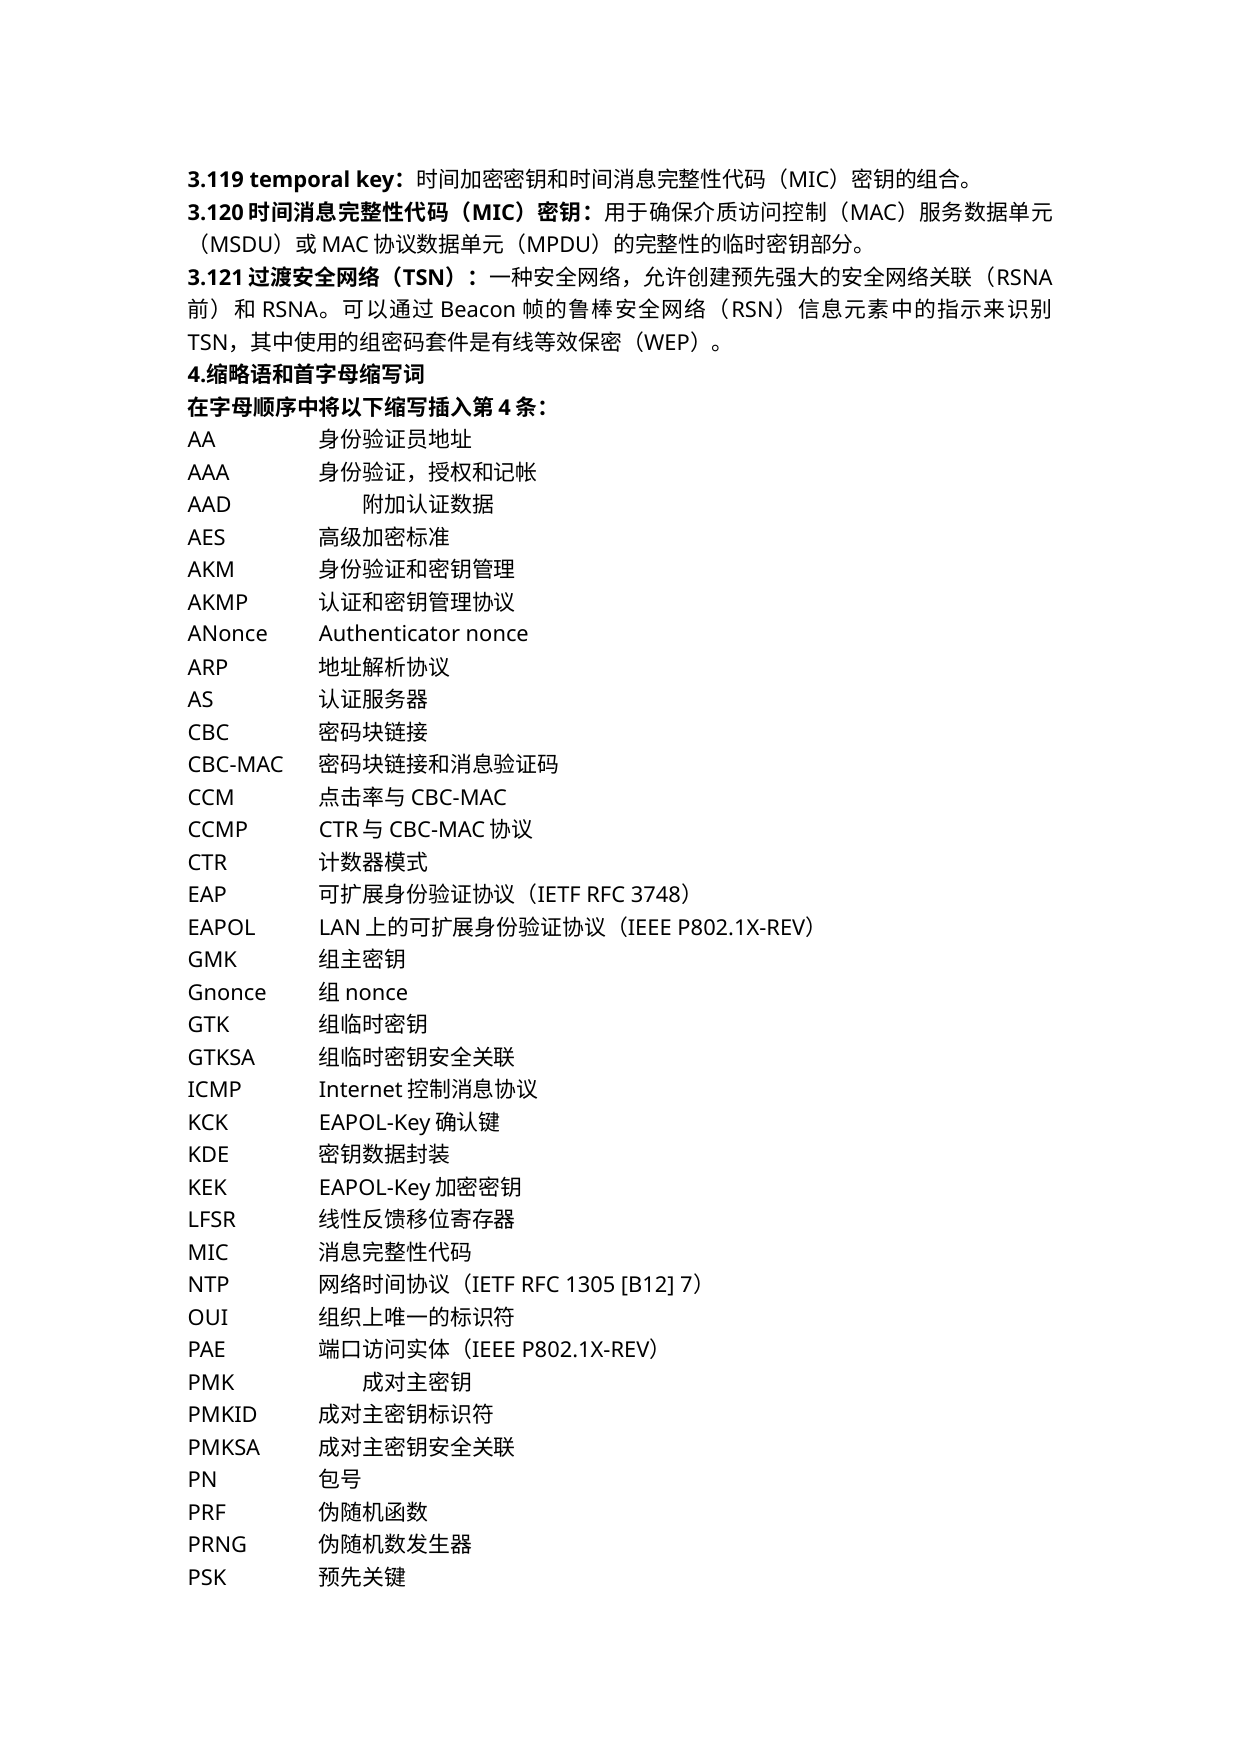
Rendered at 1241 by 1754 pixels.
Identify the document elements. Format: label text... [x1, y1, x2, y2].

text AKM 身份验证和密钥管理 [187, 552, 1053, 584]
text MIC 消息完整性代码 [187, 1234, 1053, 1267]
text GMK 组主密钥 [187, 942, 1053, 974]
text GTK 组临时密钥 [187, 1007, 1053, 1039]
text PRNG 伪随机数发生器 [187, 1527, 1053, 1559]
text CCMP CTR与CBC-MAC协议 [187, 812, 1053, 844]
text EAPOL LAN上的可扩展身份验证协议（IEEE P802.1X-REV） [187, 909, 1053, 942]
text ARP 地址解析协议 [187, 649, 1053, 682]
text LFSR 线性反馈移位寄存器 [187, 1202, 1053, 1234]
text AES 高级加密标准 [187, 519, 1053, 552]
text NTP 网络时间协议（IETF RFC 1305 [B12] 7） [187, 1267, 1053, 1299]
text CTR 计数器模式 [187, 844, 1053, 877]
text 在字母顺序中将以下缩写插入第4条： [187, 389, 1053, 422]
text KDE 密钥数据封装 [187, 1137, 1053, 1169]
text AAA 身份验证，授权和记帐 [187, 454, 1053, 487]
text PAE 端口访问实体（IEEE P802.1X-REV） [187, 1332, 1053, 1364]
text ICMP Internet控制消息协议 [187, 1072, 1053, 1104]
text AKMP 认证和密钥管理协议 [187, 584, 1053, 617]
text GTKSA 组临时密钥安全关联 [187, 1039, 1053, 1072]
text PRF 伪随机函数 [187, 1494, 1053, 1527]
text PSK 预先关键 [187, 1559, 1053, 1592]
text OUI 组织上唯一的标识符 [187, 1299, 1053, 1332]
text PMK 成对主密钥 [187, 1364, 1053, 1397]
text 3.121过渡安全网络（TSN）：一种安全网络，允许创建预先强大的安全网络关联（RSNA前）和RSNA。可以通过Beacon帧的鲁棒安全网络（RSN）信息元素中的指示来识别TSN，其中使用的组密码套件是有线等效保密（WEP）。 [187, 259, 1053, 357]
text PMKSA 成对主密钥安全关联 [187, 1429, 1053, 1462]
text PN 包号 [187, 1462, 1053, 1494]
text KCK EAPOL-Key确认键 [187, 1104, 1053, 1137]
text Gnonce 组nonce [187, 974, 1053, 1007]
text CBC-MAC 密码块链接和消息验证码 [187, 747, 1053, 779]
text AS 认证服务器 [187, 682, 1053, 714]
text ANonce Authenticator nonce [187, 617, 1053, 649]
text 3.120时间消息完整性代码（MIC）密钥：用于确保介质访问控制（MAC）服务数据单元（MSDU）或MAC协议数据单元（MPDU）的完整性的临时密钥部分。 [187, 194, 1053, 259]
text EAP 可扩展身份验证协议（IETF RFC 3748） [187, 877, 1053, 909]
text CCM 点击率与CBC-MAC [187, 779, 1053, 812]
text AAD 附加认证数据 [187, 487, 1053, 519]
text CBC 密码块链接 [187, 714, 1053, 747]
text KEK EAPOL-Key加密密钥 [187, 1169, 1053, 1202]
text 3.119 temporal key：时间加密密钥和时间消息完整性代码（MIC）密钥的组合。 [187, 162, 1053, 194]
text PMKID 成对主密钥标识符 [187, 1397, 1053, 1429]
text AA 身份验证员地址 [187, 422, 1053, 454]
text 4.缩略语和首字母缩写词 [187, 357, 1053, 389]
